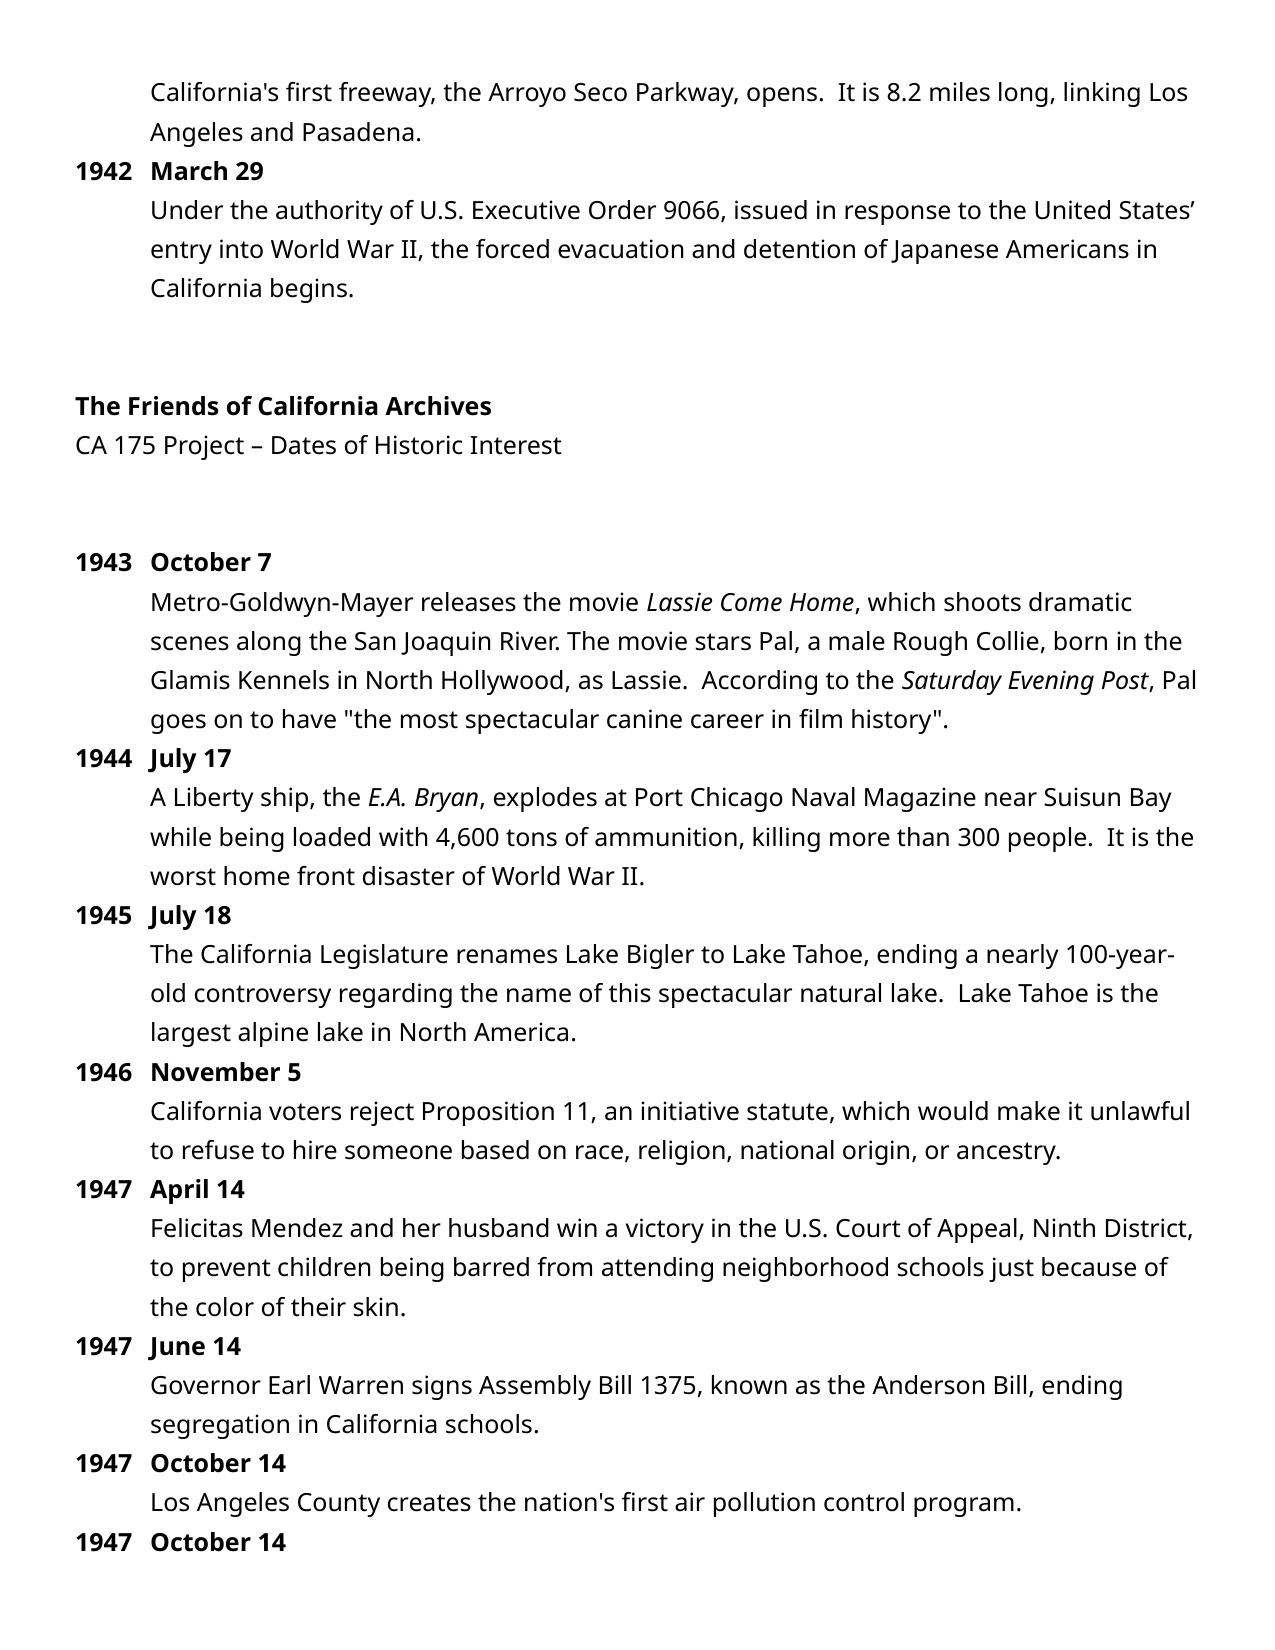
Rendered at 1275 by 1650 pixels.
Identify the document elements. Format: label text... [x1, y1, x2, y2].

text 1943 October 7 [75, 545, 1200, 579]
text Governor Earl Warren signs Assembly Bill 1375, known as the Anderson Bill, ending segregation in California schools. [150, 1367, 1200, 1441]
text 1942 March 29 [75, 153, 1200, 187]
text California's first freeway, the Arroyo Seco Parkway, opens. It is 8.2 miles long, linking Los Angeles and Pasadena. [150, 75, 1200, 148]
text 1944 July 17 [75, 741, 1200, 775]
text 1946 November 5 [75, 1054, 1200, 1088]
text California voters reject Proposition 11, an initiative statute, which would make it unlawful to refuse to hire someone based on race, religion, national origin, or ancestry. [150, 1093, 1200, 1167]
text 1947 April 14 [75, 1172, 1200, 1206]
text Under the authority of U.S. Executive Order 9066, issued in response to the United States’ entry into World War II, the forced evacuation and detention of Japanese Americans in California begins. [150, 192, 1200, 305]
text 1947 June 14 [75, 1328, 1200, 1362]
text CA 175 Project – Dates of Historic Interest [75, 427, 1200, 462]
text The California Legislature renames Lake Bigler to Lake Tahoe, ending a nearly 100-year-old controversy regarding the name of this spectacular natural lake. Lake Tahoe is the largest alpine lake in North America. [150, 937, 1200, 1049]
text 1947 October 14 [75, 1446, 1200, 1480]
text The Friends of California Archives [75, 388, 1200, 422]
text Los Angeles County creates the nation's first air pollution control program. [75, 1485, 1200, 1519]
text Felicitas Mendez and her husband win a victory in the U.S. Court of Appeal, Ninth District, to prevent children being barred from attending neighborhood schools just because of the color of their skin. [150, 1211, 1200, 1323]
text 1945 July 18 [75, 897, 1200, 932]
text Metro-Goldwyn-Mayer releases the movie Lassie Come Home, which shoots dramatic scenes along the San Joaquin River. The movie stars Pal, a male Rough Collie, born in the Glamis Kennels in North Hollywood, as Lassie. According to the Saturday Evening Post, Pal goes on to have "the most spectacular canine career in film history". [150, 584, 1200, 736]
text A Liberty ship, the E.A. Bryan, explodes at Port Chicago Naval Magazine near Suisun Bay while being loaded with 4,600 tons of ammunition, killing more than 300 people. It is the worst home front disaster of World War II. [150, 780, 1200, 892]
text 1947 October 14 [75, 1524, 1200, 1558]
